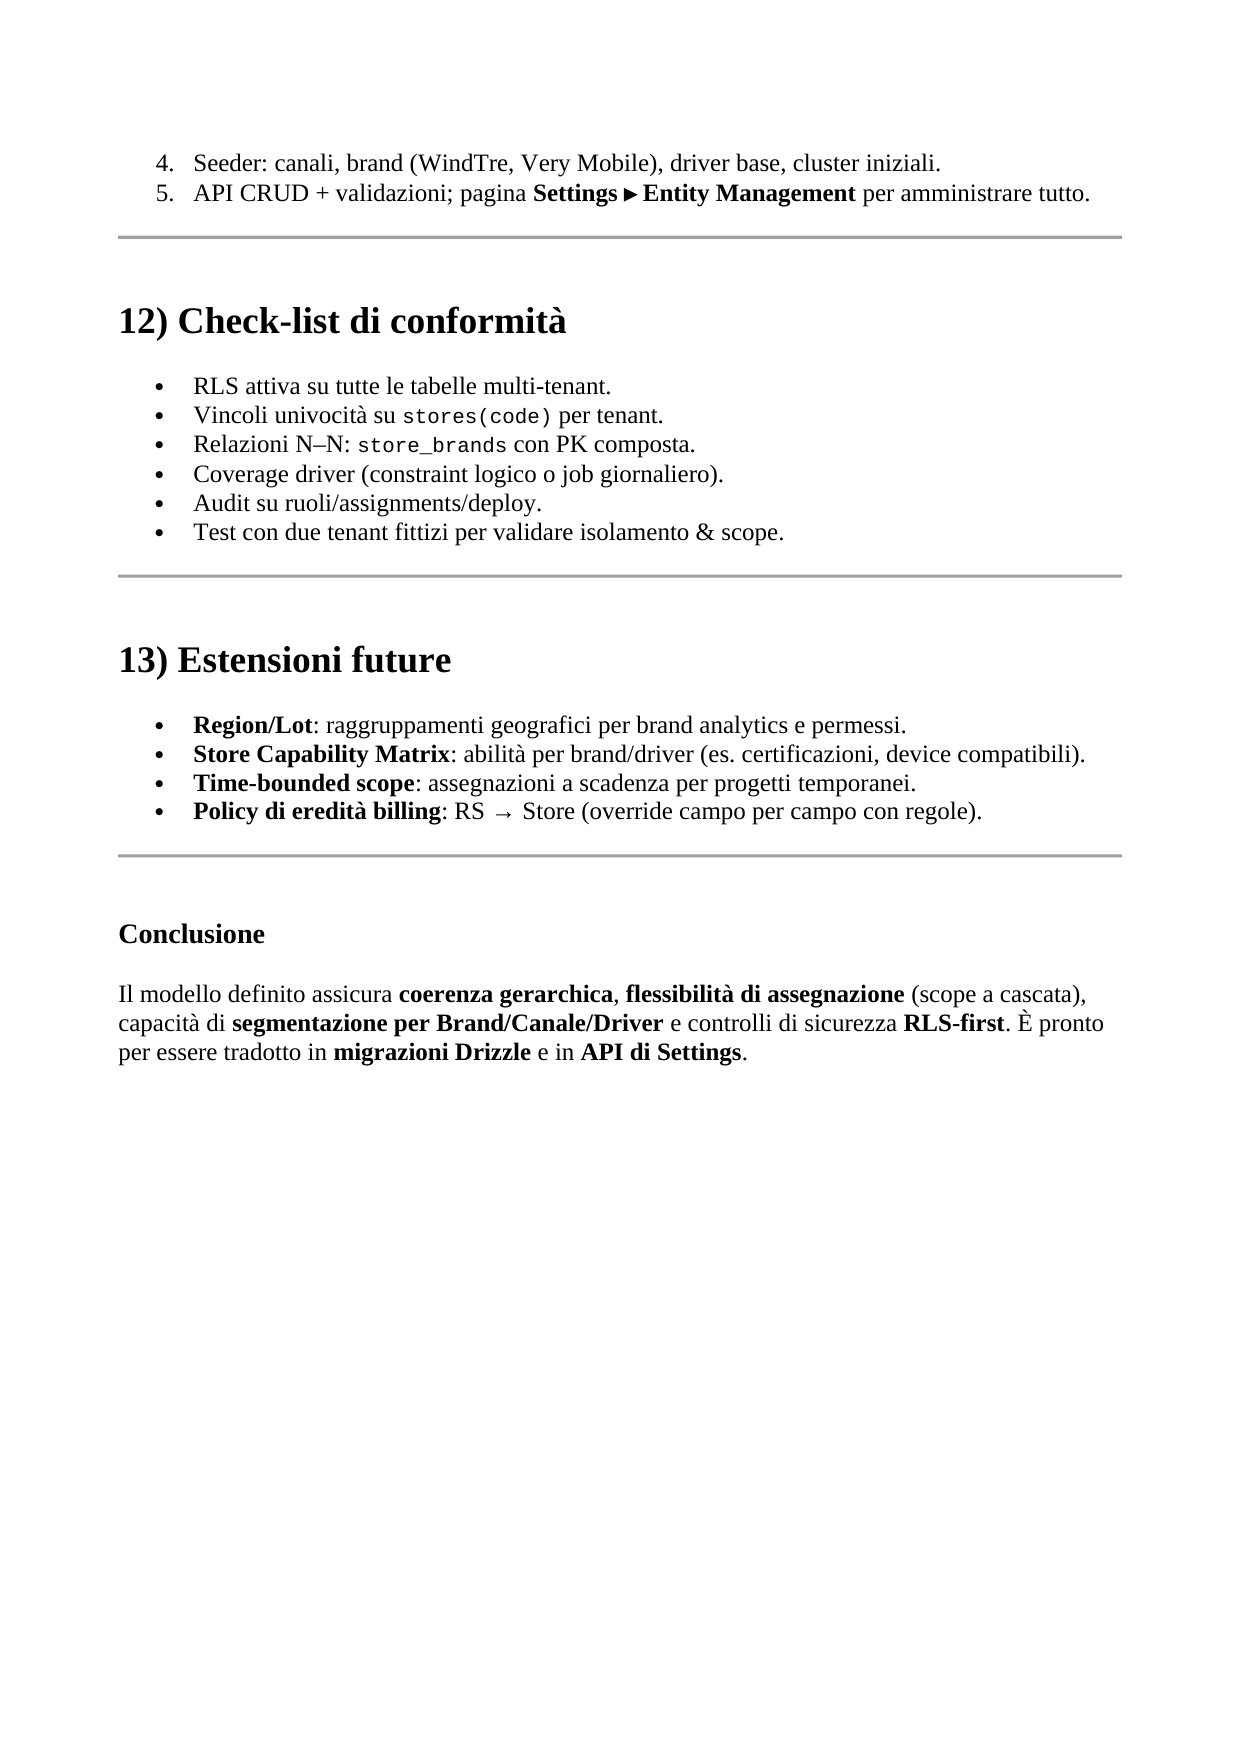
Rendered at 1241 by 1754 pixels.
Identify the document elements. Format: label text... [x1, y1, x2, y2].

list Test con due tenant fittizi per validare isolamento & scope. [156, 517, 1122, 545]
list Region/Lot: raggruppamenti geografici per brand analytics e permessi. [156, 710, 1122, 739]
text Il modello definito assicura coerenza gerarchica, flessibilità di assegnazione (scope a cascata), capacità di segmentazione per Brand/Canale/Driver e controlli di sicurezza RLS-first. È pronto per essere tradotto in migrazioni Drizzle e in API di Settings. [118, 979, 1122, 1065]
list Policy di eredità billing: RS → Store (override campo per campo con regole). [156, 796, 1122, 825]
text 13) Estensioni future [118, 638, 1122, 681]
list Coverage driver (constraint logico o job giornaliero). [156, 459, 1122, 488]
list Audit su ruoli/assignments/deploy. [156, 488, 1122, 517]
list RLS attiva su tutte le tabelle multi-tenant. [156, 371, 1122, 400]
text Conclusione [118, 917, 1122, 950]
list Relazioni N–N: store_brands con PK composta. [156, 429, 1122, 459]
list Vincoli univocità su stores(code) per tenant. [156, 400, 1122, 429]
list API CRUD + validazioni; pagina Settings ▸ Entity Management per amministrare tutto. [156, 176, 1122, 207]
list Store Capability Matrix: abilità per brand/driver (es. certificazioni, device compatibili). [156, 739, 1122, 768]
list Time-bounded scope: assegnazioni a scadenza per progetti temporanei. [156, 768, 1122, 796]
list Seeder: canali, brand (WindTre, Very Mobile), driver base, cluster iniziali. [156, 148, 1122, 176]
text 12) Check-list di conformità [118, 299, 1122, 342]
